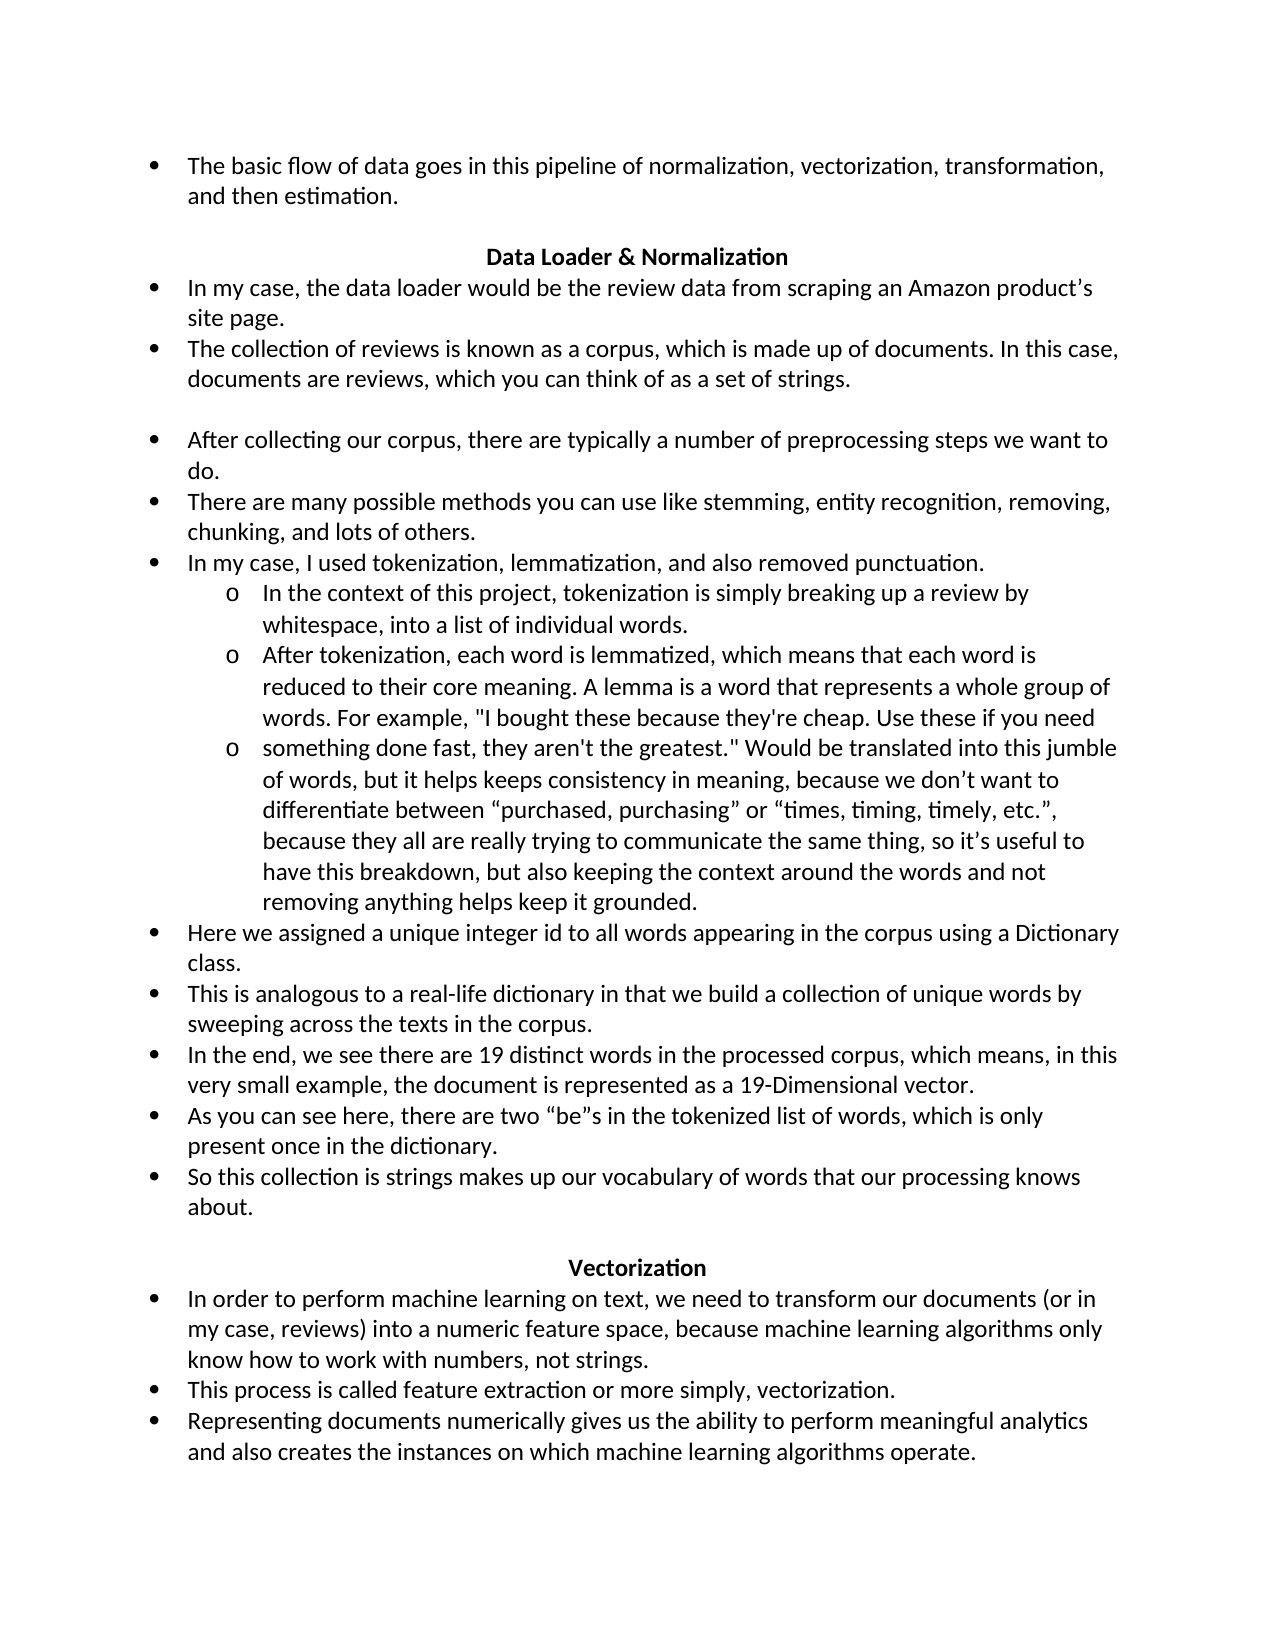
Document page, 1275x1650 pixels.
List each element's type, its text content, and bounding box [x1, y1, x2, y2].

list The collection of reviews is known as a corpus, which is made up of documents. In this case, documents are reviews, which you can think of as a set of strings. [150, 333, 1125, 394]
list Representing documents numerically gives us the ability to perform meaningful analytics and also creates the instances on which machine learning algorithms operate. [150, 1405, 1125, 1466]
list In the end, we see there are 19 distinct words in the processed corpus, which means, in this very small example, the document is represented as a 19-Dimensional vector. [150, 1039, 1125, 1100]
list This process is called feature extraction or more simply, vectorization. [150, 1374, 1125, 1405]
list In the context of this project, tokenization is simply breaking up a review by whitespace, into a list of individual words. [225, 577, 1125, 639]
list In order to perform machine learning on text, we need to transform our documents (or in my case, reviews) into a numeric feature space, because machine learning algorithms only know how to work with numbers, not strings. [150, 1283, 1125, 1374]
list As you can see here, there are two “be”s in the tokenized list of words, which is only present once in the dictionary. [150, 1100, 1125, 1161]
list After collecting our corpus, there are typically a number of preprocessing steps we want to do. [150, 425, 1125, 486]
list There are many possible methods you can use like stemming, entity recognition, removing, chunking, and lots of others. [150, 486, 1125, 547]
text Data Loader & Normalization [150, 242, 1125, 272]
list This is analogous to a real-life dictionary in that we build a collection of unique words by sweeping across the texts in the corpus. [150, 978, 1125, 1039]
text Vectorization [150, 1252, 1125, 1283]
list The basic flow of data goes in this pipeline of normalization, vectorization, transformation, and then estimation. [150, 150, 1125, 211]
list In my case, the data loader would be the review data from scraping an Amazon product’s site page. [150, 272, 1125, 333]
list After tokenization, each word is lemmatized, which means that each word is reduced to their core meaning. A lemma is a word that represents a whole group of words. For example, "I bought these because they're cheap. Use these if you need [225, 639, 1125, 732]
list something done fast, they aren't the greatest." Would be translated into this jumble of words, but it helps keeps consistency in meaning, because we don’t want to differentiate between “purchased, purchasing” or “times, timing, timely, etc.”, because they all are really trying to communicate the same thing, so it’s useful to have this breakdown, but also keeping the context around the words and not removing anything helps keep it grounded. [225, 732, 1125, 917]
list So this collection is strings makes up our vocabulary of words that our processing knows about. [150, 1161, 1125, 1222]
list Here we assigned a unique integer id to all words appearing in the corpus using a Dictionary class. [150, 917, 1125, 978]
list In my case, I used tokenization, lemmatization, and also removed punctuation. [150, 547, 1125, 577]
